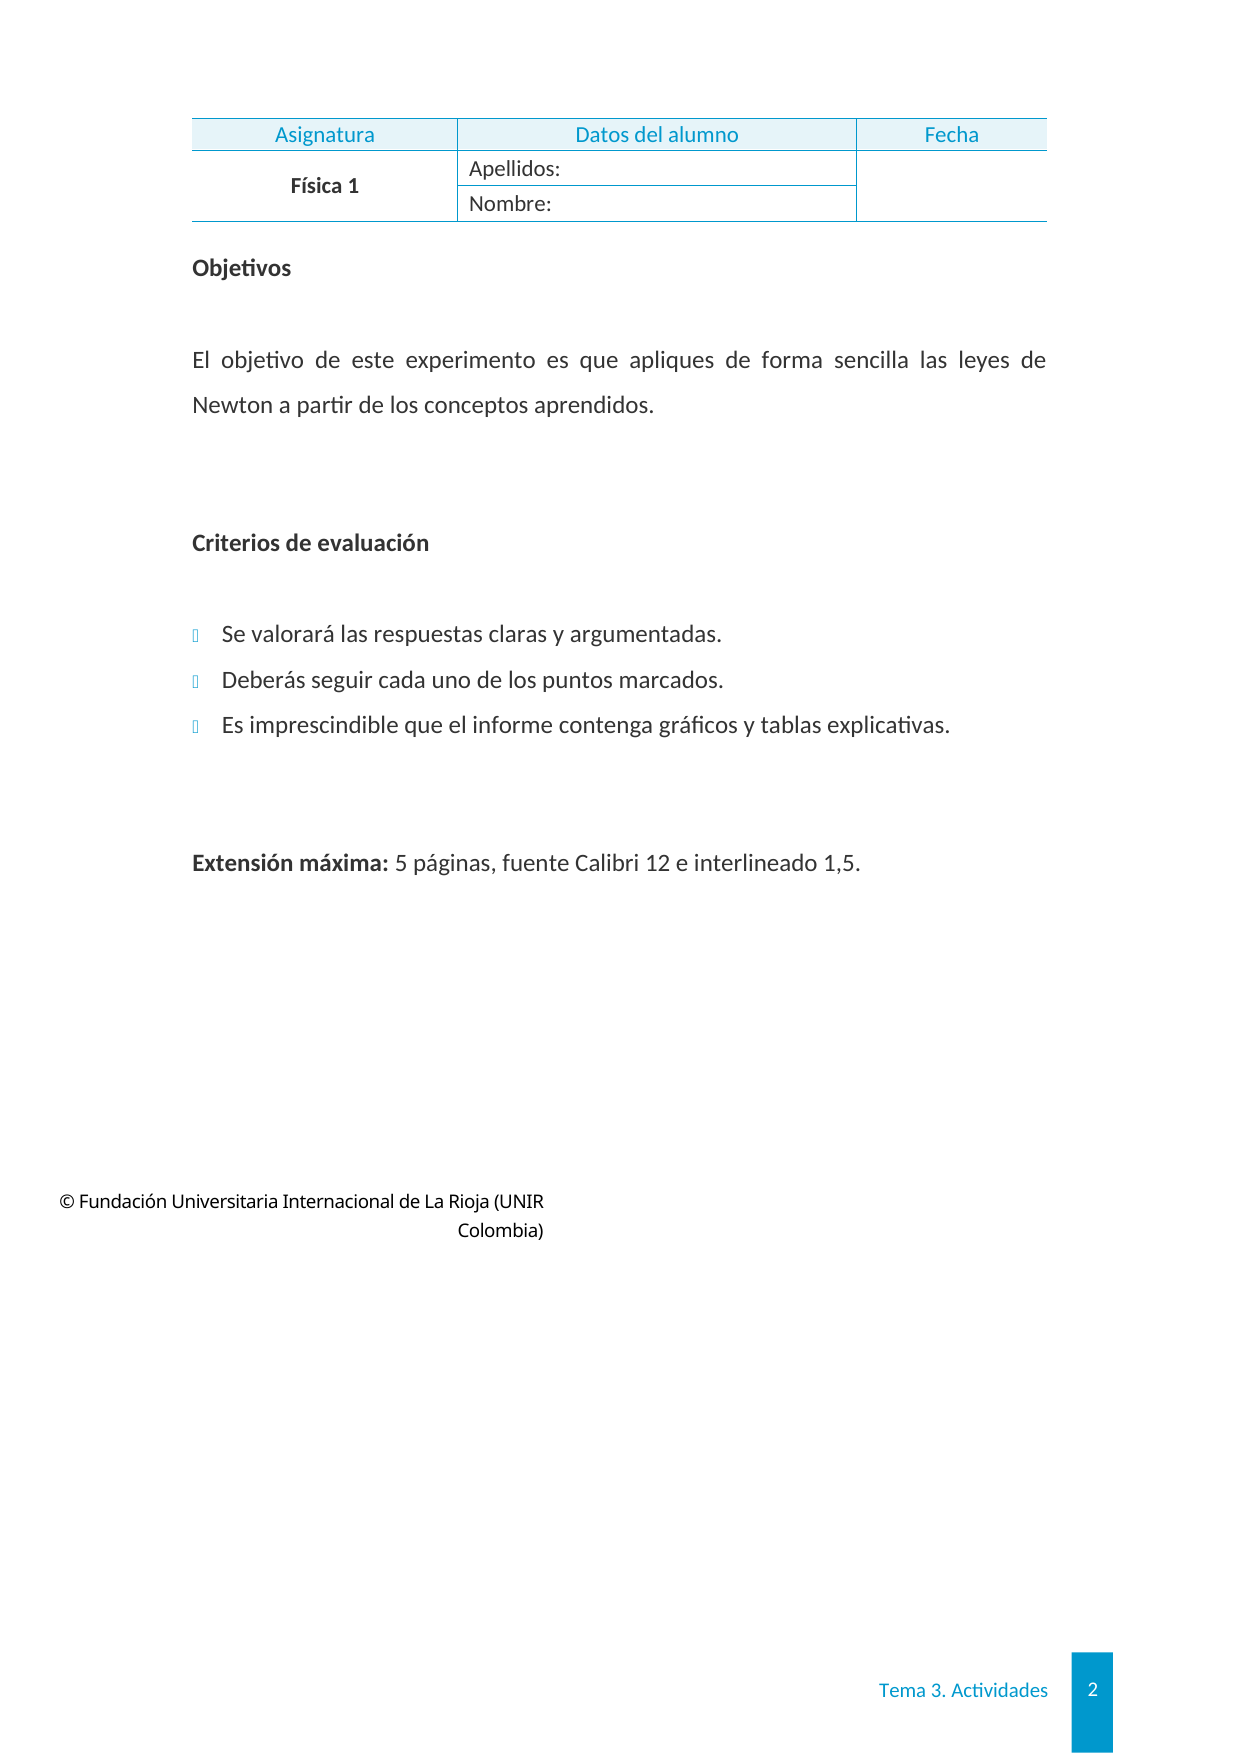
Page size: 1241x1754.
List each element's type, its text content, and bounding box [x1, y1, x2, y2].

list Se valorará las respuestas claras y argumentadas. [192, 618, 1048, 649]
list Deberás seguir cada uno de los puntos marcados. [192, 664, 1048, 694]
text Criterios de evaluación [192, 527, 1048, 557]
text El objetivo de este experimento es que apliques de forma sencilla las leyes de Newton a partir de los conceptos aprendidos. [192, 344, 1048, 420]
text Extensión máxima: 5 páginas, fuente Calibri 12 e interlineado 1,5. [192, 847, 1048, 877]
list Es imprescindible que el informe contenga gráficos y tablas explicativas. [192, 709, 1048, 740]
text Objetivos [192, 252, 1048, 283]
